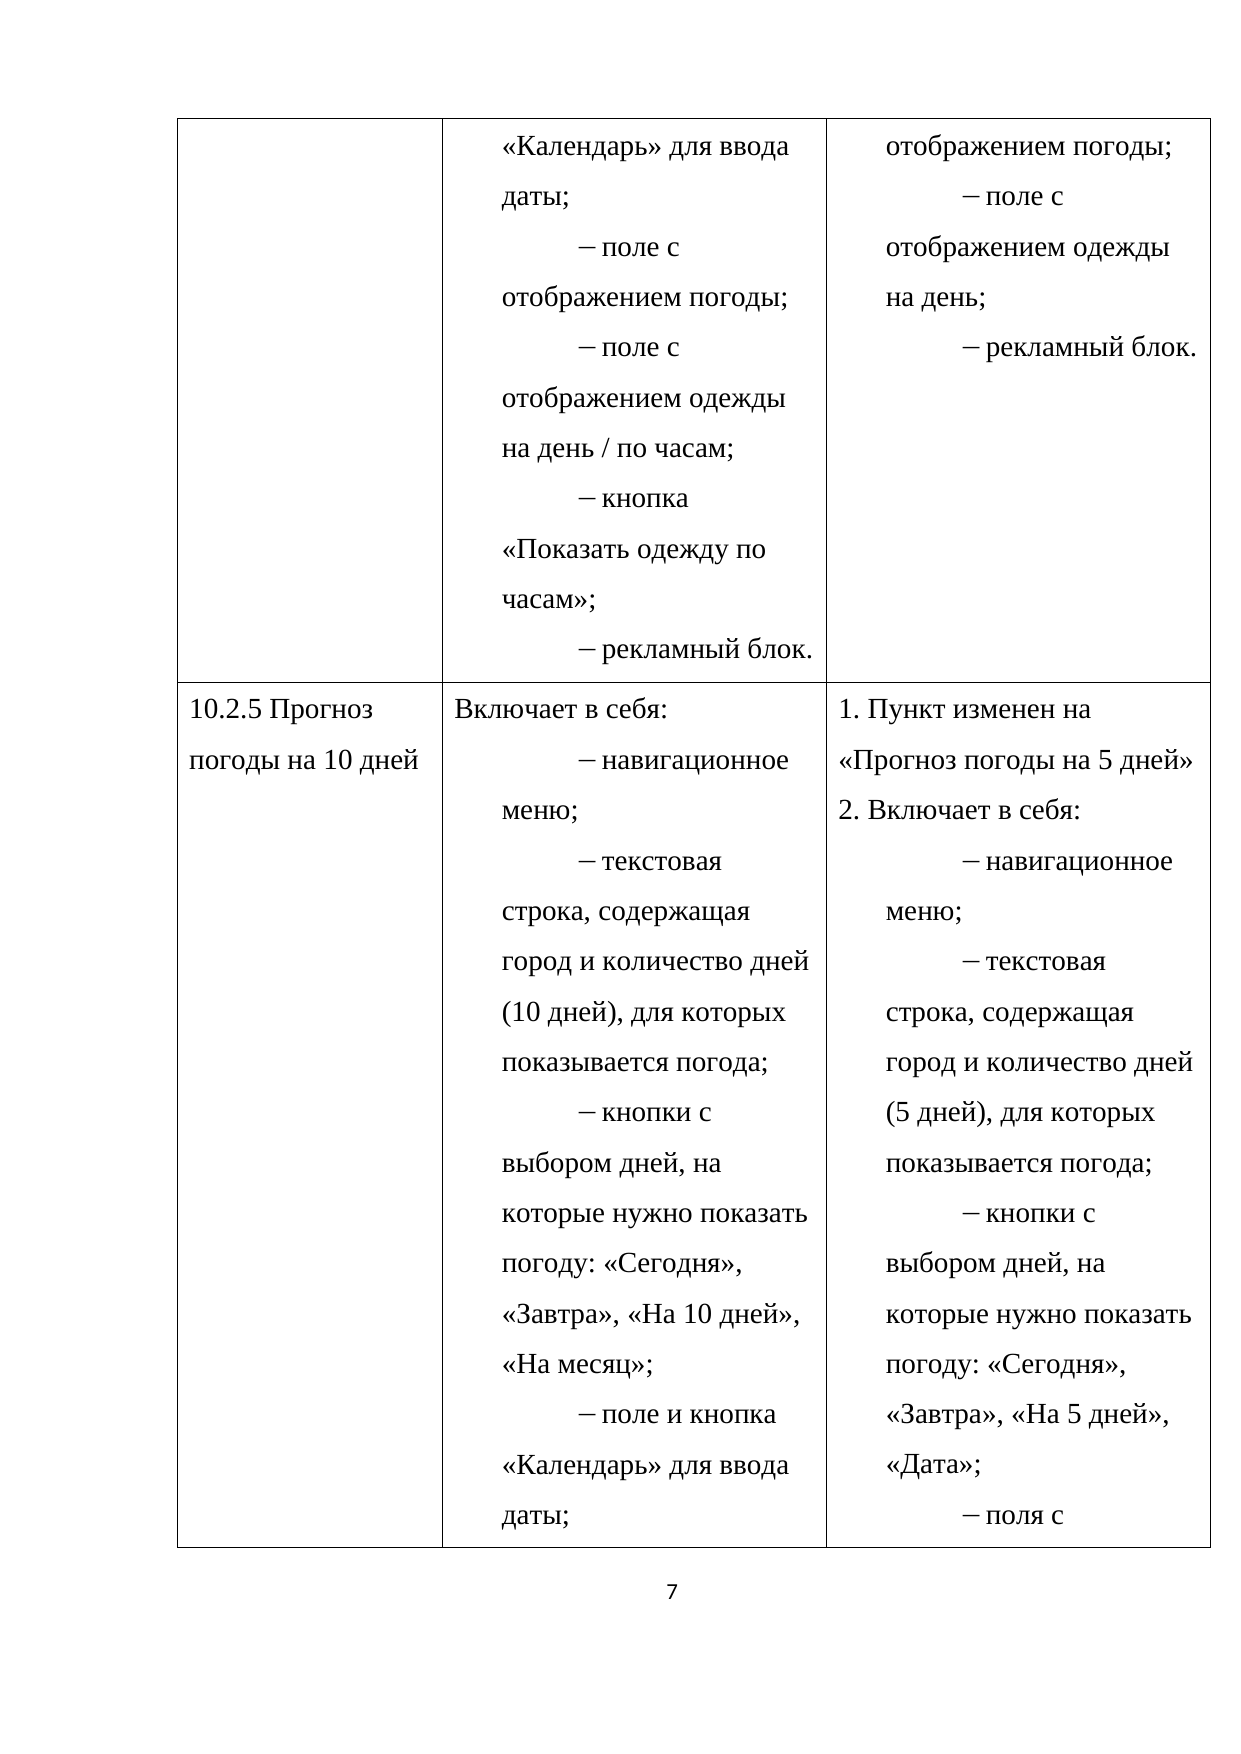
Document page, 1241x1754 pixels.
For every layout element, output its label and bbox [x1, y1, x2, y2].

table_cell [178, 119, 442, 682]
table_cell [443, 119, 826, 682]
table_cell [827, 683, 1210, 1547]
table_cell [178, 683, 442, 1547]
table_cell [443, 683, 826, 1547]
table_cell [827, 119, 1210, 682]
